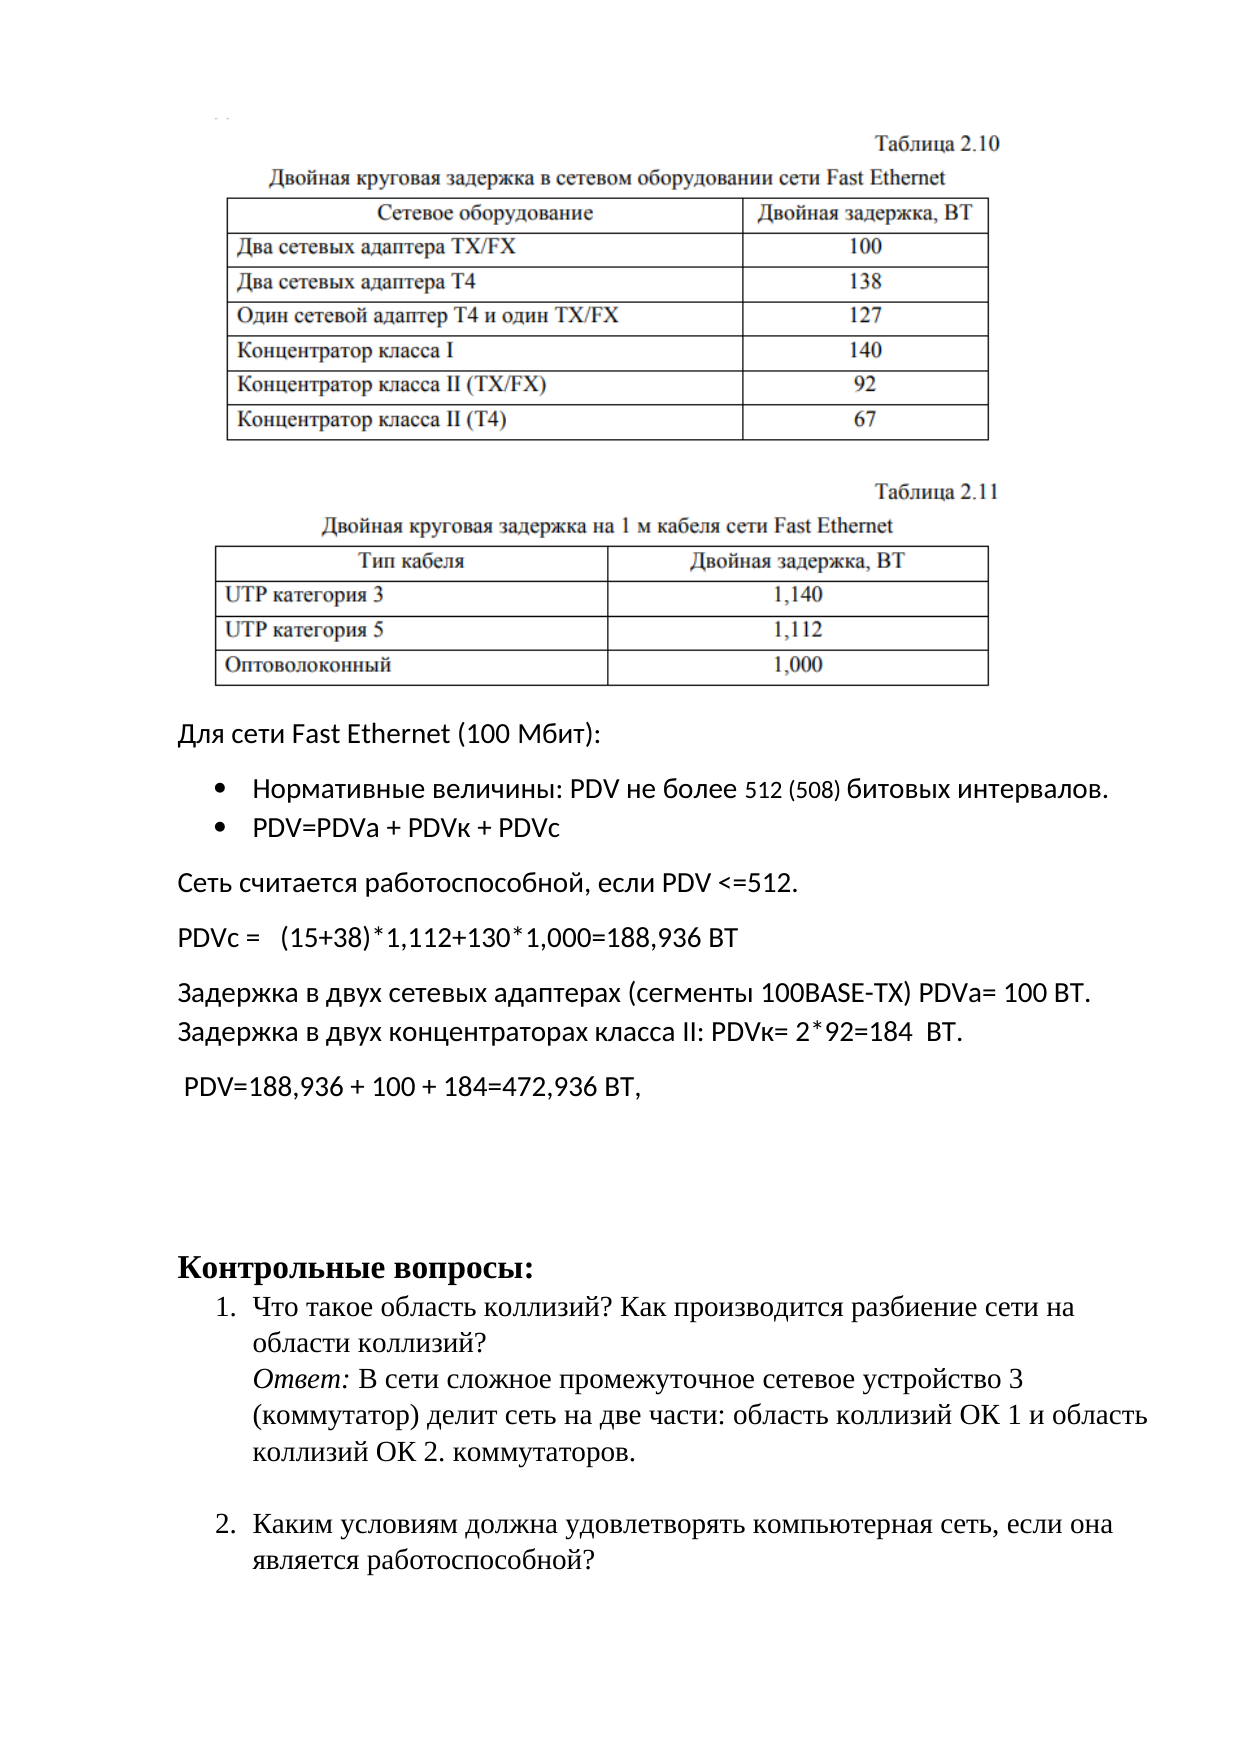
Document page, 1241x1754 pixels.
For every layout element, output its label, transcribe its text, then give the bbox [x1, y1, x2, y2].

list Нормативные величины: PDV не более 512 (508) битовых интервалов. [215, 771, 1152, 806]
list PDV=PDVа + PDVк + PDVс [215, 809, 1152, 845]
list Ответ: В сети сложное промежуточное сетевое устройство 3 (коммутатор) делит сеть на две части: область коллизий ОК 1 и область коллизий ОК 2. коммутаторов. [252, 1361, 1152, 1467]
list Что такое область коллизий? Как производится разбиение сети на области коллизий? [215, 1289, 1152, 1359]
text PDVс = (15+38)*1,112+130*1,000=188,936 ВТ [177, 919, 1152, 955]
text Для сети Fast Ethernet (100 Мбит): [177, 716, 1152, 751]
list Каким условиям должна удовлетворять компьютерная сеть, если она является работоспособной? [215, 1506, 1152, 1576]
text Задержка в двух сетевых адаптерах (сегменты 100BASE-TX) PDVа= 100 ВТ. Задержка в двух концентраторах класса II: PDVк= 2*92=184 ВТ. [177, 974, 1152, 1048]
text Сеть считается работоспособной, если PDV <=512. [177, 864, 1152, 900]
picture [177, 118, 1034, 697]
subtitle Контрольные вопросы: [177, 1248, 1152, 1286]
text PDV=188,936 + 100 + 184=472,936 ВТ, [177, 1068, 1152, 1103]
